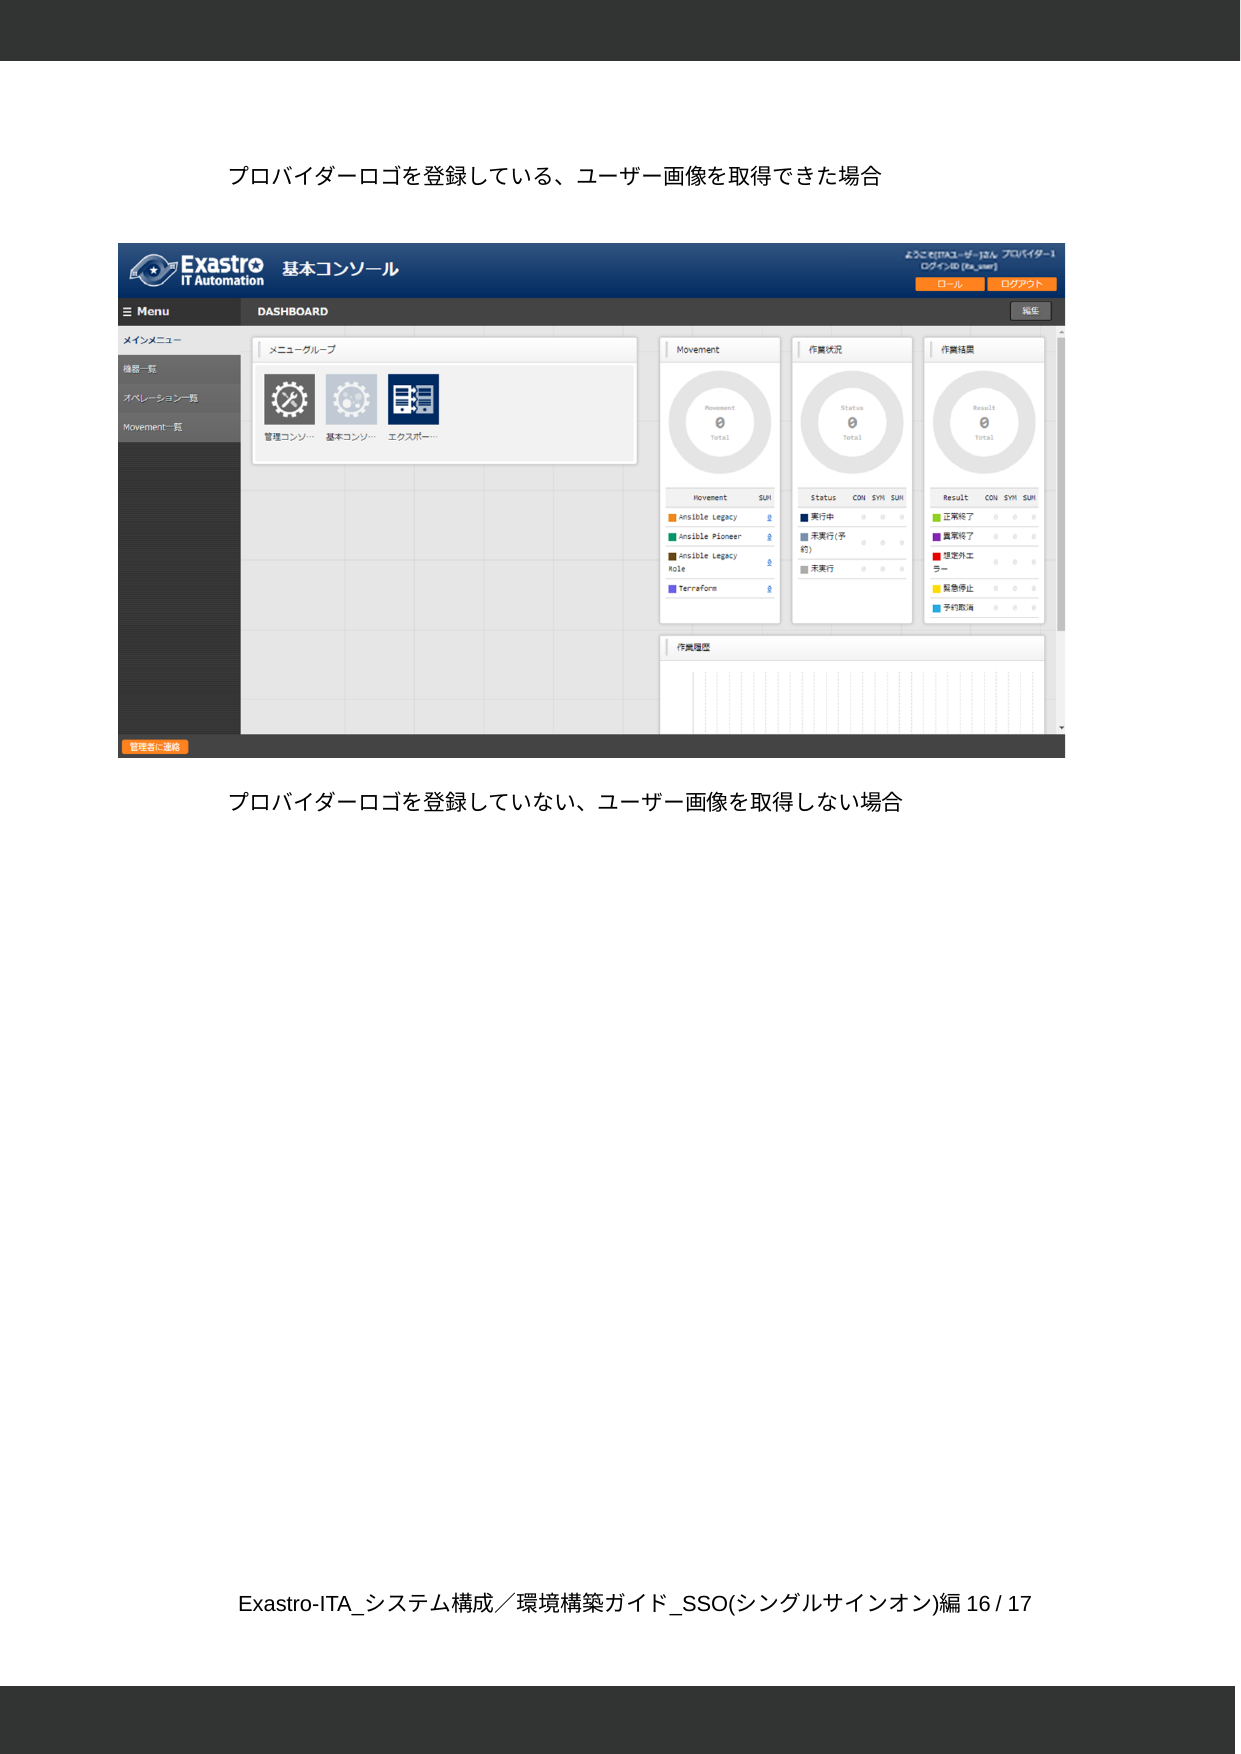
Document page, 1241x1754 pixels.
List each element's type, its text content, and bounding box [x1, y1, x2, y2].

picture [118, 243, 1065, 758]
text プロバイダーロゴを登録している、ユーザー画像を取得できた場合 [118, 145, 1152, 205]
picture [0, 1686, 1235, 1754]
text プロバイダーロゴを登録していない、ユーザー画像を取得しない場合 [118, 711, 1152, 830]
picture [0, 0, 1241, 61]
